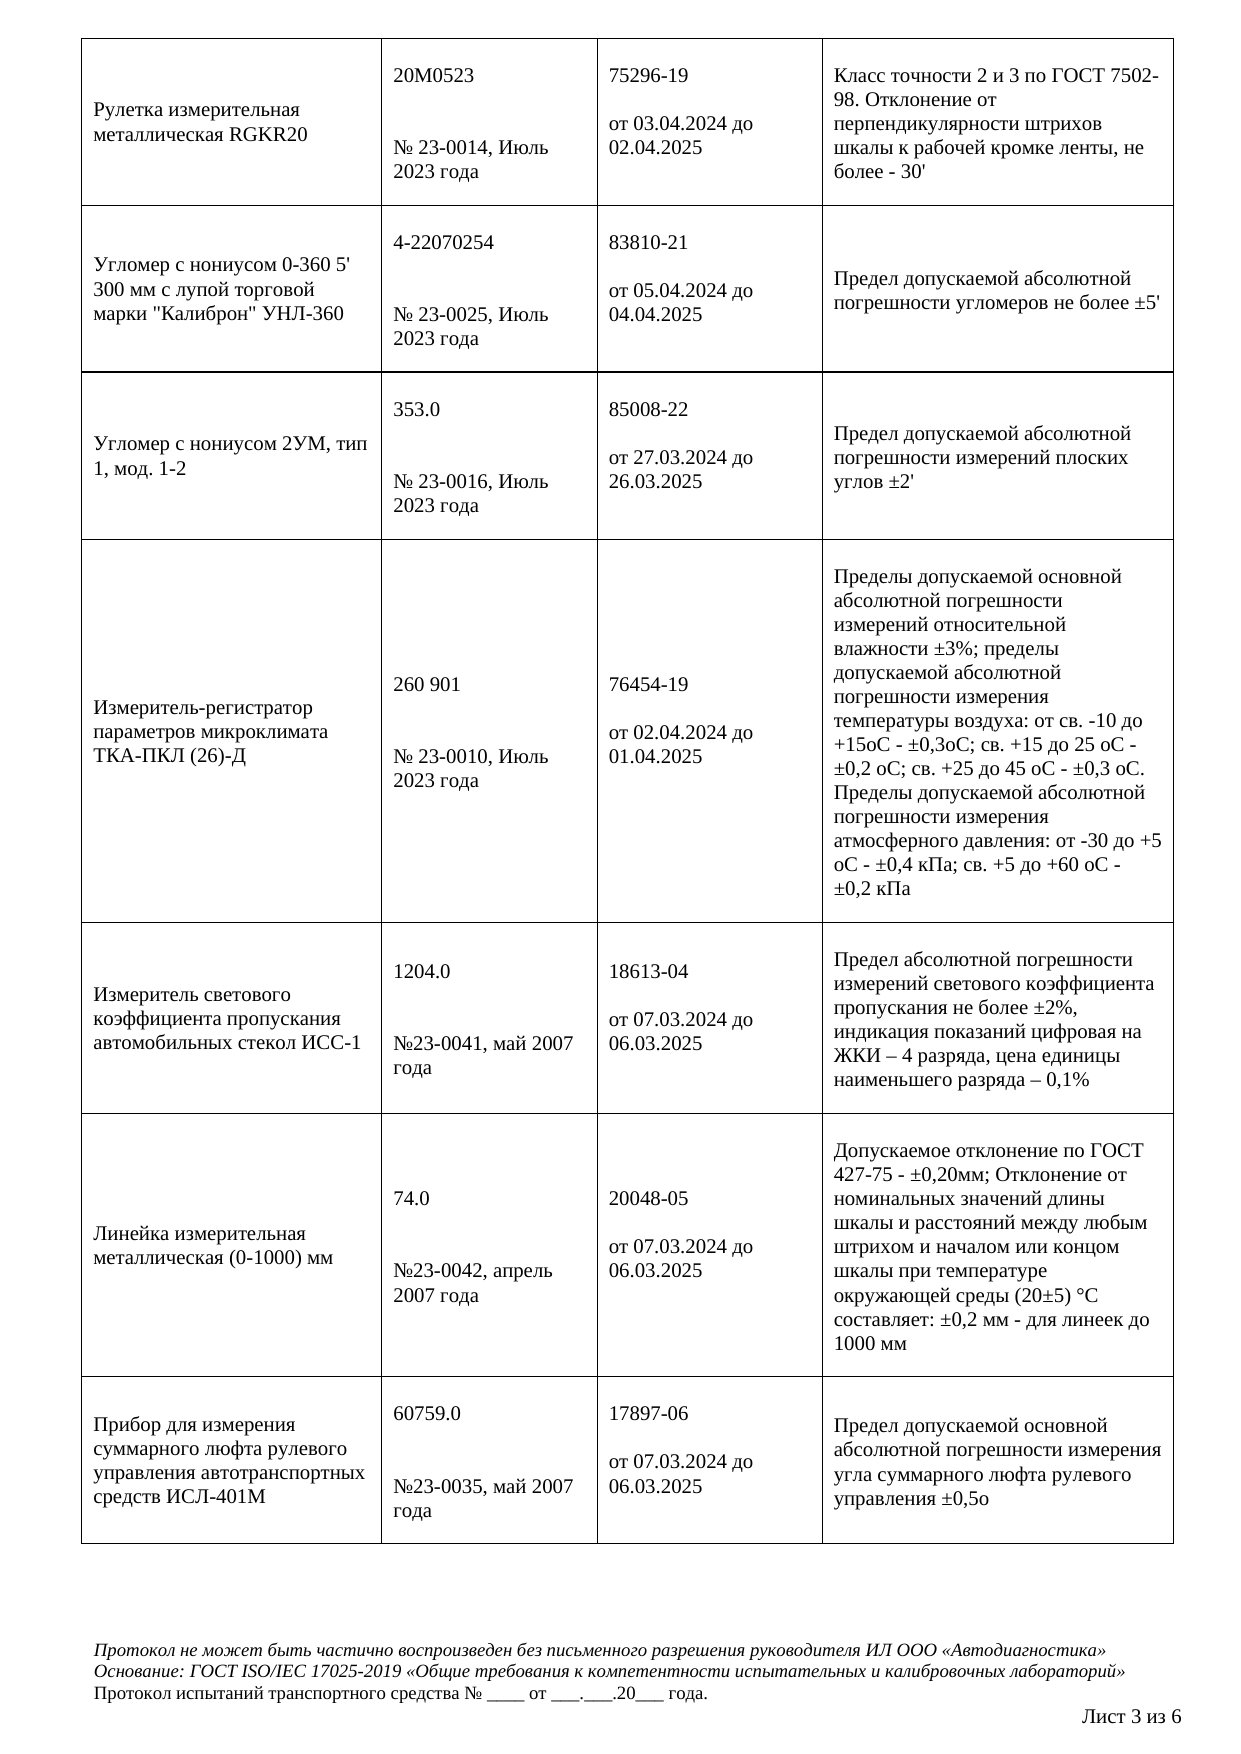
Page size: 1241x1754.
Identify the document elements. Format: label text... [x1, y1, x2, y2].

table_cell 260 901 № 23-0010, Июль 2023 года [382, 540, 597, 922]
table_cell Предел абсолютной погрешности измерений светового коэффициента пропускания не более ±2%, индикация показаний цифровая на ЖКИ – 4 разряда, цена единицы наименьшего разряда – 0,1% [823, 923, 1173, 1113]
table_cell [823, 39, 1173, 204]
table_cell 17897-06 от 07.03.2024 до 06.03.2025 [598, 1377, 822, 1543]
table_cell Допускаемое отклонение по ГОСТ 427-75 - ±0,20мм; Отклонение от номинальных значений длины шкалы и расстояний между любым штрихом и началом или концом шкалы при температуре окружающей среды (20±5) °С составляет: ±0,2 мм - для линеек до 1000 мм [823, 1114, 1173, 1376]
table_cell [598, 39, 822, 204]
table_cell 74.0 №23-0042, апрель 2007 года [382, 1114, 597, 1376]
table_cell Прибор для измерения суммарного люфта рулевого управления автотранспортных средств ИСЛ-401М [82, 1377, 381, 1543]
table_cell Угломер с нониусом 2УМ, тип 1, мод. 1-2 [82, 373, 381, 538]
table_cell 83810-21 от 05.04.2024 до 04.04.2025 [598, 206, 822, 371]
table_cell Рулетка измерительная металлическая RGKR20 [82, 39, 381, 204]
table_cell Предел допускаемой абсолютной погрешности угломеров не более ±5' [823, 206, 1173, 371]
table_cell 4-22070254 № 23-0025, Июль 2023 года [382, 206, 597, 371]
table_cell Предел допускаемой абсолютной погрешности измерений плоских углов ±2' [823, 373, 1173, 538]
table_cell Измеритель светового коэффициента пропускания автомобильных стекол ИСС-1 [82, 923, 381, 1113]
table_cell 85008-22 от 27.03.2024 до 26.03.2025 [598, 373, 822, 538]
table_cell 60759.0 №23-0035, май 2007 года [382, 1377, 597, 1543]
table_cell 20048-05 от 07.03.2024 до 06.03.2025 [598, 1114, 822, 1376]
table_cell Измеритель-регистратор параметров микроклимата ТКА-ПКЛ (26)-Д [82, 540, 381, 922]
table_cell 76454-19 от 02.04.2024 до 01.04.2025 [598, 540, 822, 922]
table_cell Пределы допускаемой основной абсолютной погрешности измерений относительной влажности ±3%; пределы допускаемой абсолютной погрешности измерения температуры воздуха: от св. -10 до +15оС - ±0,3оС; св. +15 до 25 оС - ±0,2 оС; св. +25 до 45 оС - ±0,3 оС. Пределы допускаемой абсолютной погрешности измерения атмосферного давления: от -30 до +5 оС - ±0,4 кПа; св. +5 до +60 оС - ±0,2 кПа [823, 540, 1173, 922]
table_cell Линейка измерительная металлическая (0-1000) мм [82, 1114, 381, 1376]
table_cell 18613-04 от 07.03.2024 до 06.03.2025 [598, 923, 822, 1113]
table_cell 353.0 № 23-0016, Июль 2023 года [382, 373, 597, 538]
table_cell 1204.0 №23-0041, май 2007 года [382, 923, 597, 1113]
table_cell 20M0523 № 23-0014, Июль 2023 года [382, 39, 597, 204]
table_cell Предел допускаемой основной абсолютной погрешности измерения угла суммарного люфта рулевого управления ±0,5о [823, 1377, 1173, 1543]
table_cell Угломер с нониусом 0-360 5' 300 мм с лупой торговой марки "Калиброн" УНЛ-360 [82, 206, 381, 371]
